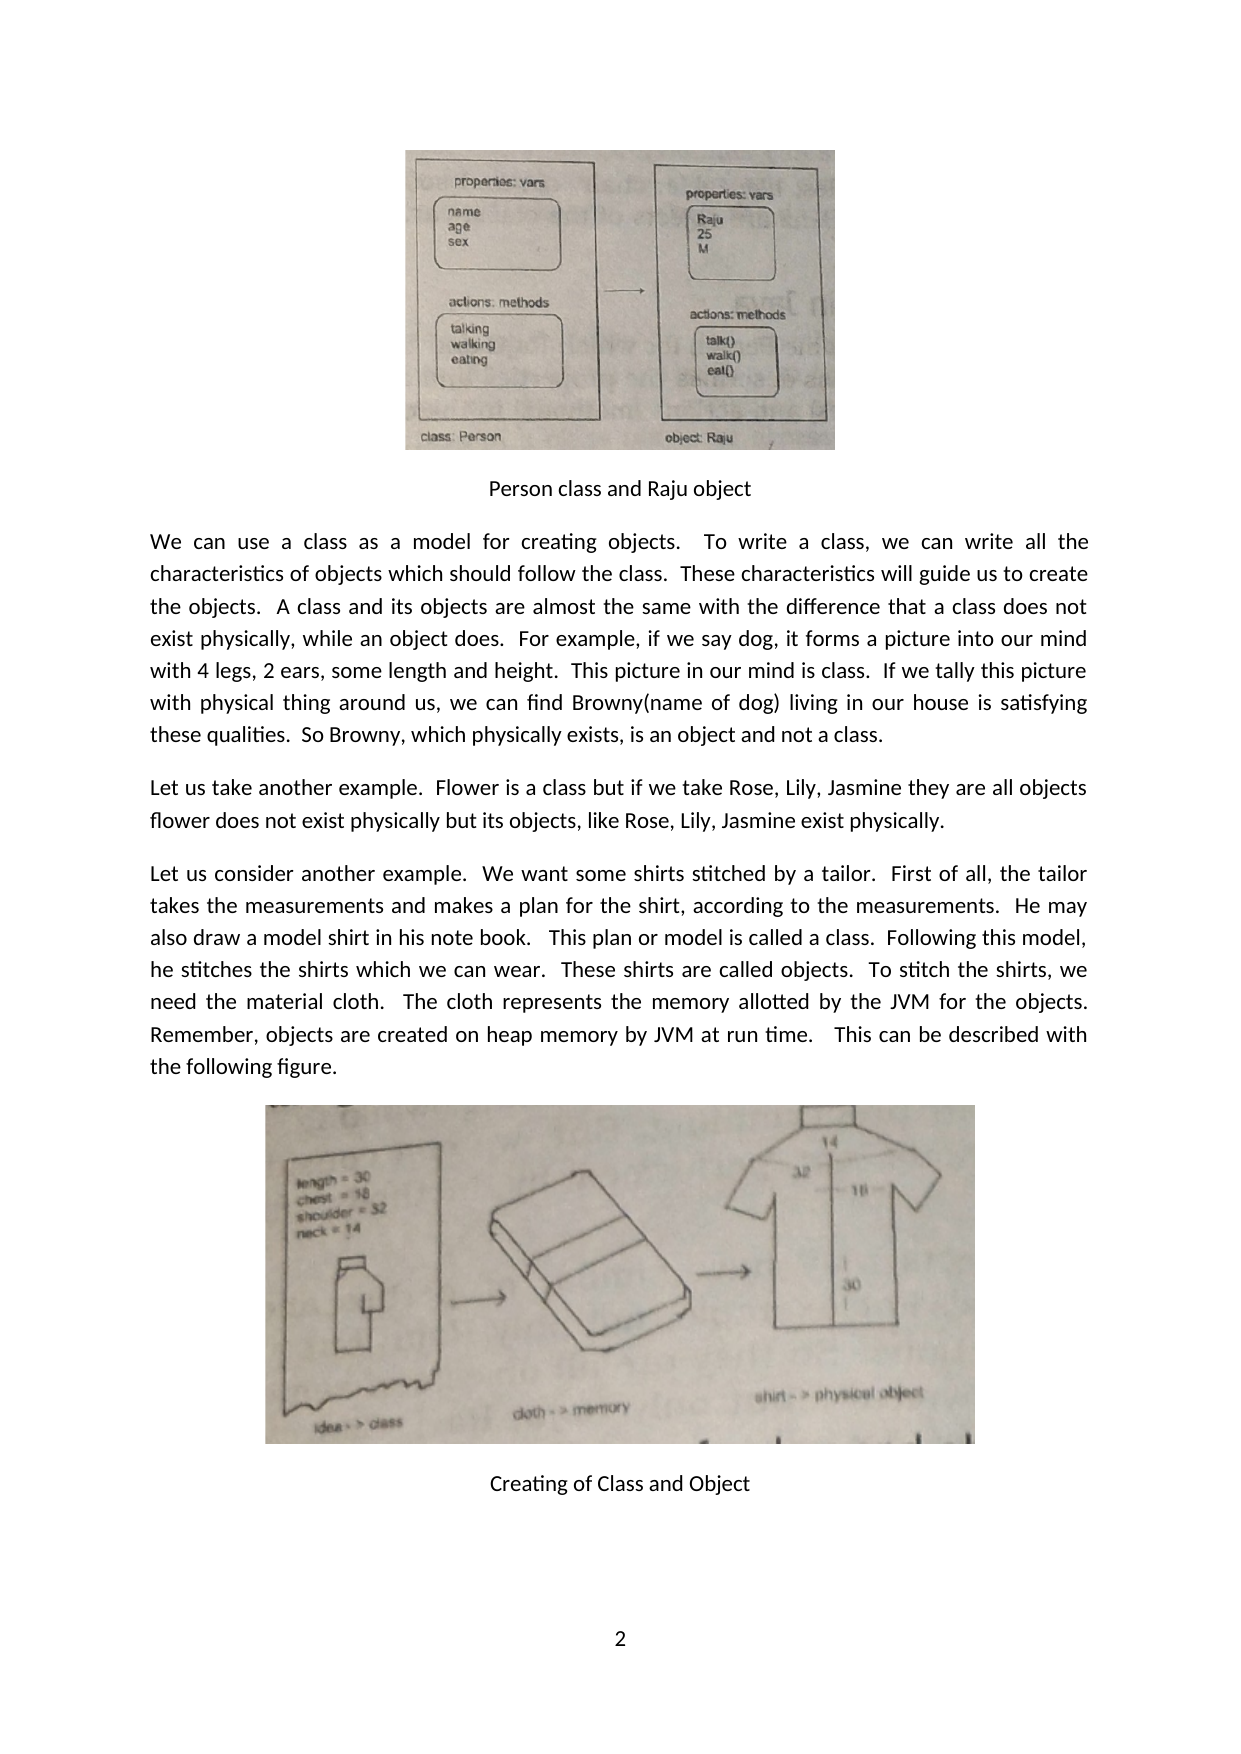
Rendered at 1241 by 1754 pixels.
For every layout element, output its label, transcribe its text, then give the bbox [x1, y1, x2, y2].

picture [265, 1105, 975, 1444]
text Creating of Class and Object [150, 1469, 1090, 1497]
text We can use a class as a model for creating objects. To write a class, we can write all the characteristics of objects which should follow the class. These characteristics will guide us to create the objects. A class and its objects are almost the same with the difference that a class does not exist physically, while an object does. For example, if we say dog, it forms a picture into our mind with 4 legs, 2 ears, some length and height. This picture in our mind is class. If we tally this picture with physical thing around us, we can find Browny(name of dog) living in our house is satisfying these qualities. So Browny, which physically exists, is an object and not a class. [150, 527, 1090, 748]
text Let us take another example. Flower is a class but if we take Rose, Lily, Jasmine they are all objects flower does not exist physically but its objects, like Rose, Lily, Jasmine exist physically. [150, 773, 1090, 834]
picture [405, 150, 835, 450]
text Person class and Raju object [150, 474, 1090, 502]
text Let us consider another example. We want some shirts stitched by a tailor. First of all, the tailor takes the measurements and makes a plan for the shirt, according to the measurements. He may also draw a model shirt in his note book. This plan or model is called a class. Following this model, he stitches the shirts which we can wear. These shirts are called objects. To stitch the shirts, we need the material cloth. The cloth represents the memory allotted by the JVM for the objects. Remember, objects are created on heap memory by JVM at run time. This can be described with the following figure. [150, 859, 1090, 1080]
